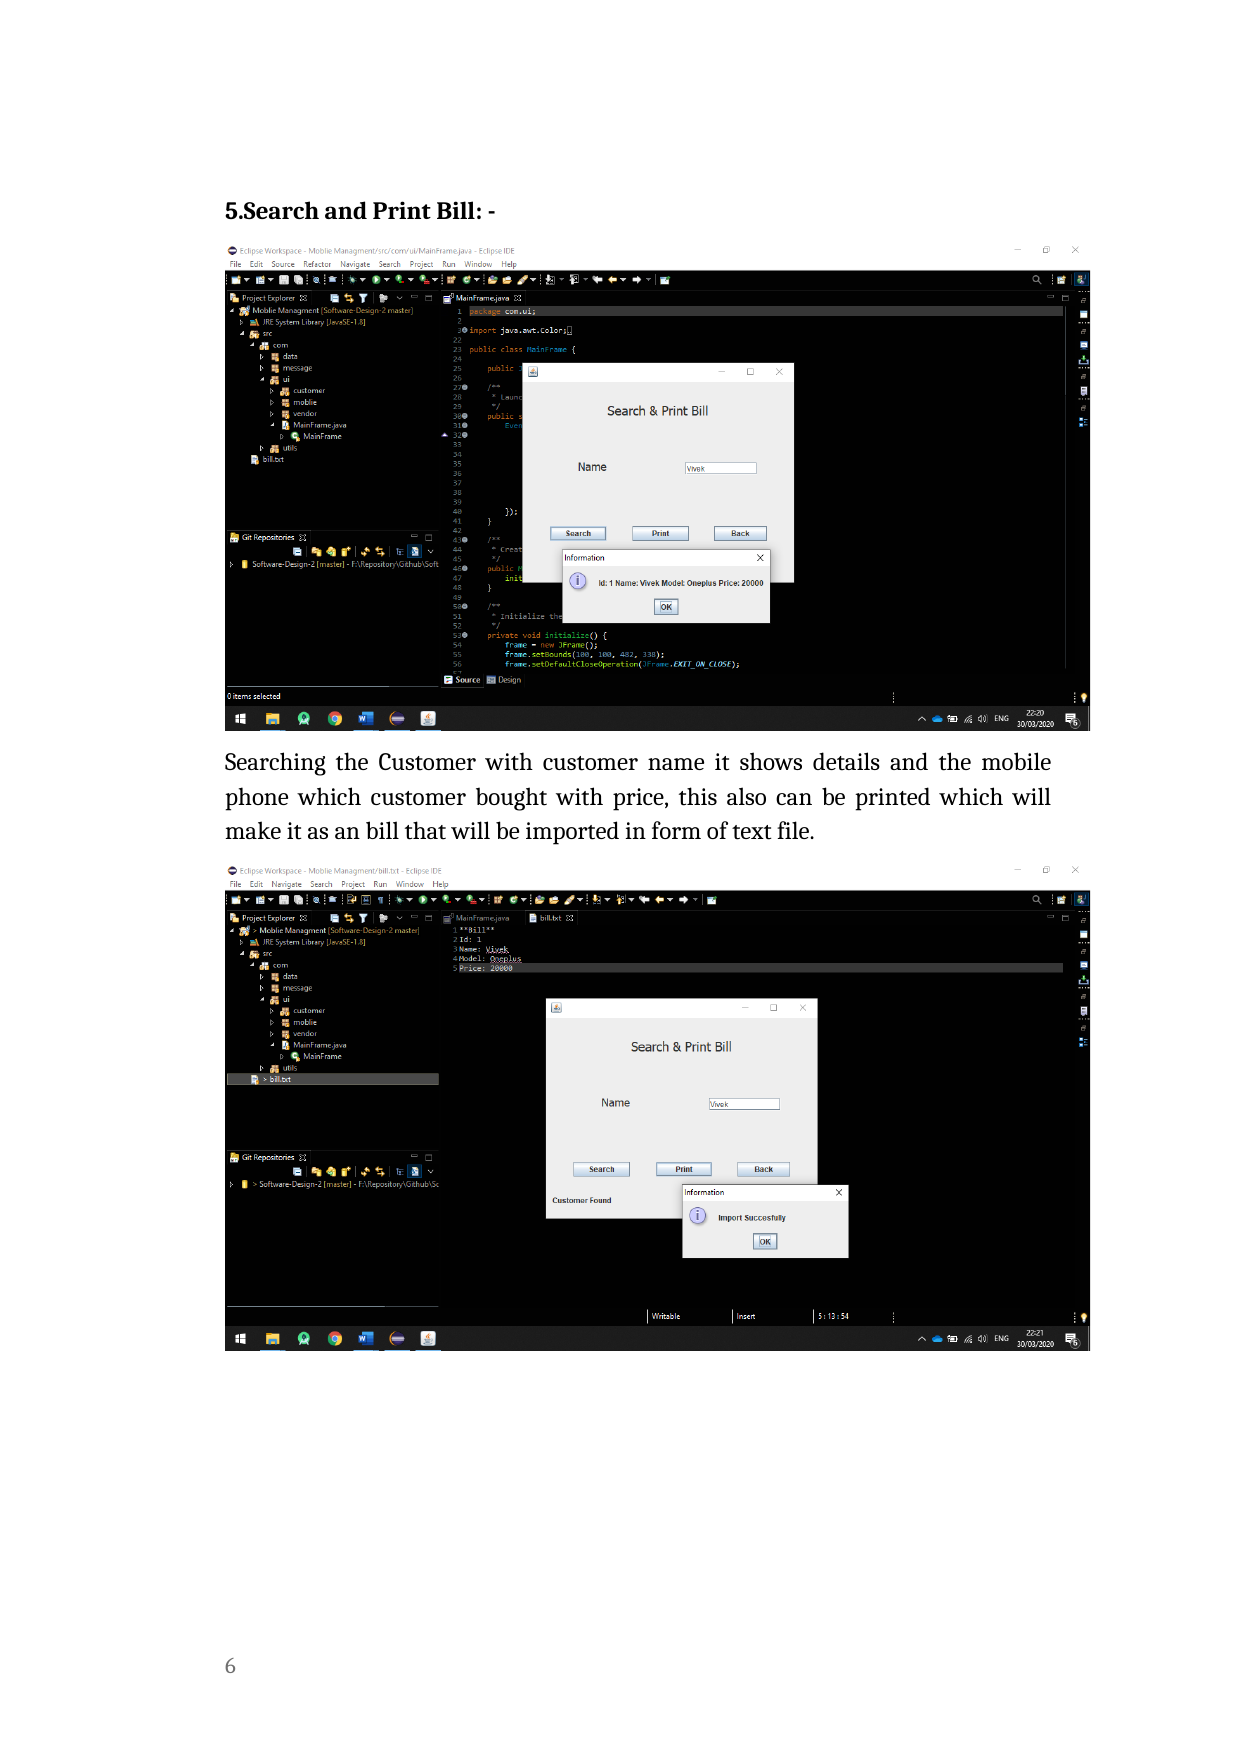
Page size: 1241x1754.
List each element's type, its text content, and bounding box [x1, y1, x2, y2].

text 5.Search and Print Bill: - [225, 197, 1053, 226]
text Searching the Customer with customer name it shows details and the mobile phone which customer bought with price, this also can be printed which will make it as an bill that will be imported in form of text file. [225, 748, 1053, 846]
picture [225, 864, 1091, 1351]
picture [225, 243, 1091, 731]
